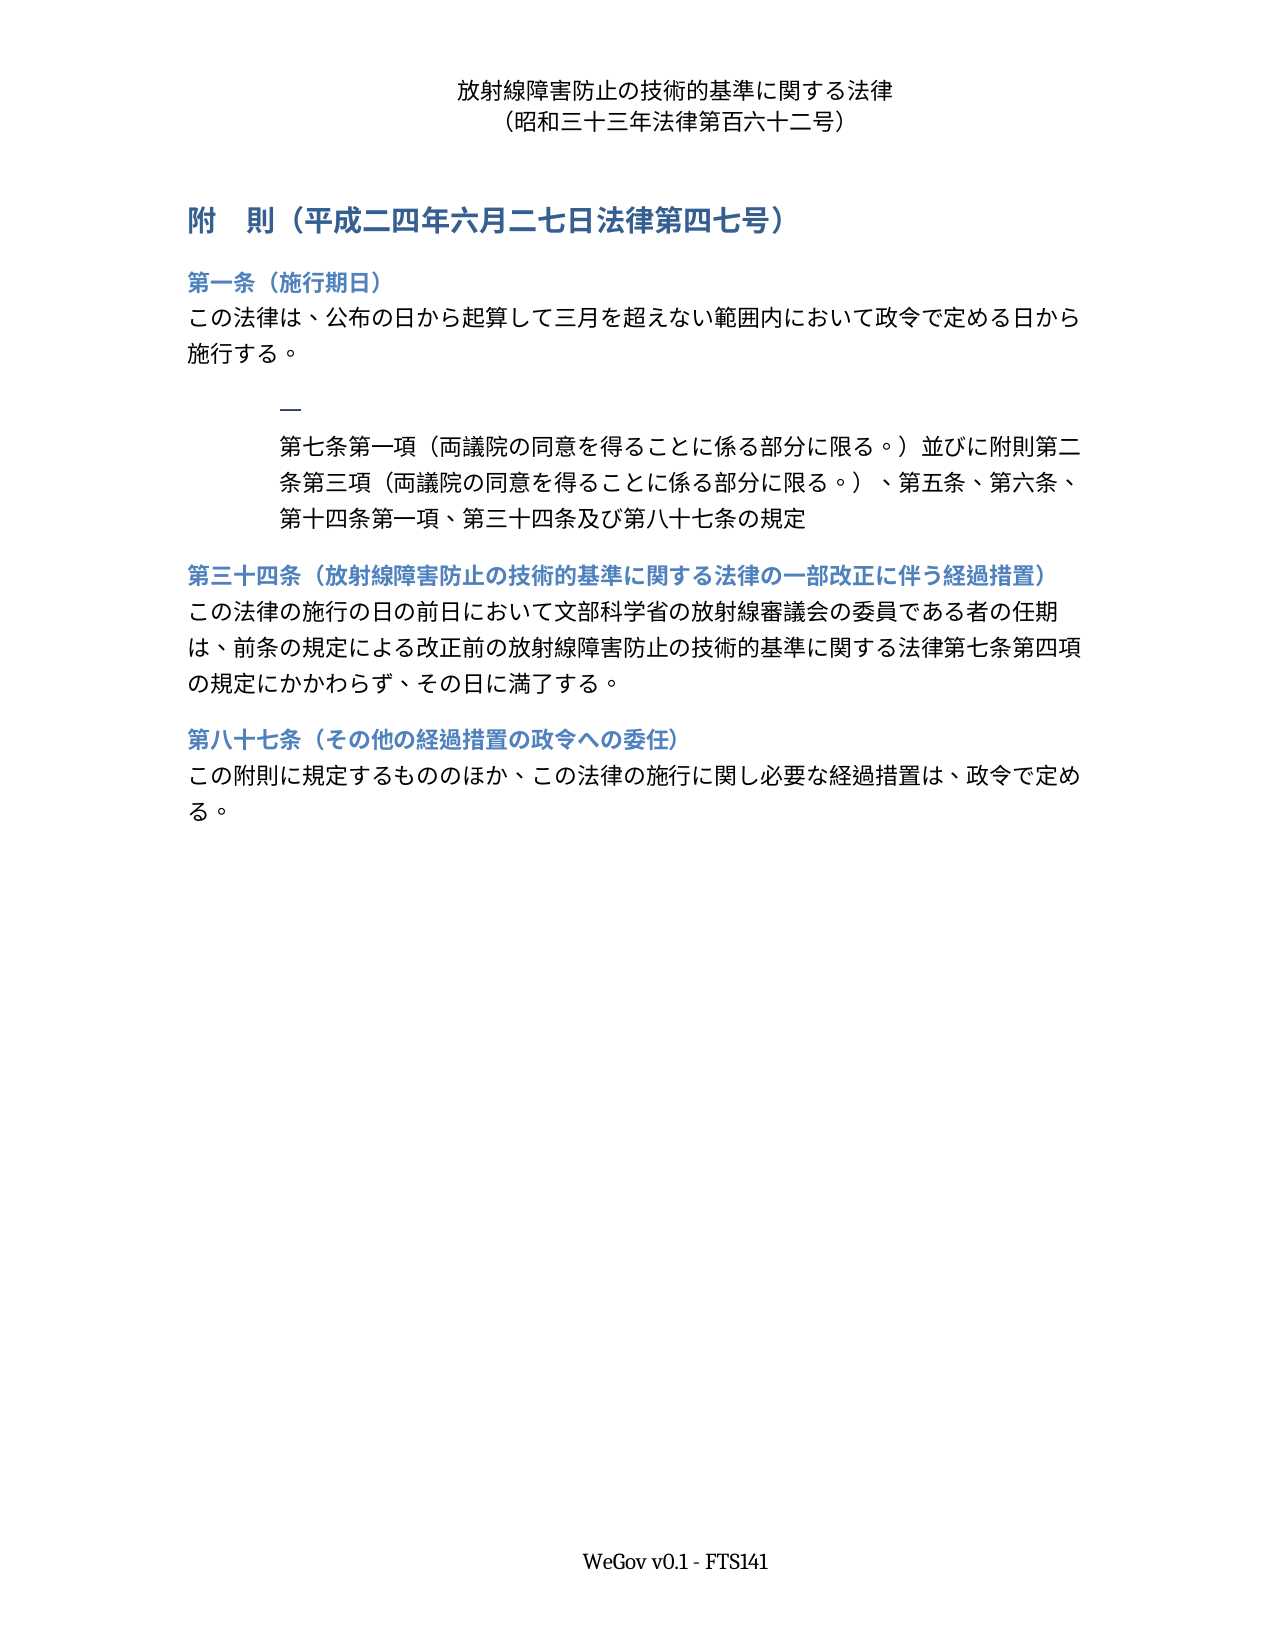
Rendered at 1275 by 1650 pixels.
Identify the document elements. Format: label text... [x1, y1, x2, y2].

subtitle 附 則（平成二四年六月二七日法律第四七号） [187, 200, 1087, 240]
text この法律は、公布の日から起算して三月を超えない範囲内において政令で定める日から施行する。 [187, 302, 1087, 369]
subtitle 第三十四条（放射線障害防止の技術的基準に関する法律の一部改正に伴う経過措置） [187, 560, 1087, 591]
subtitle 第八十七条（その他の経過措置の政令への委任） [187, 724, 1087, 756]
subtitle 一 [279, 395, 1087, 426]
subtitle 第一条（施行期日） [187, 266, 1087, 298]
text この法律の施行の日の前日において文部科学省の放射線審議会の委員である者の任期は、前条の規定による改正前の放射線障害防止の技術的基準に関する法律第七条第四項の規定にかかわらず、その日に満了する。 [187, 596, 1087, 699]
text この附則に規定するもののほか、この法律の施行に関し必要な経過措置は、政令で定める。 [187, 760, 1087, 827]
text 第七条第一項（両議院の同意を得ることに係る部分に限る。）並びに附則第二条第三項（両議院の同意を得ることに係る部分に限る。）、第五条、第六条、第十四条第一項、第三十四条及び第八十七条の規定 [279, 431, 1087, 534]
